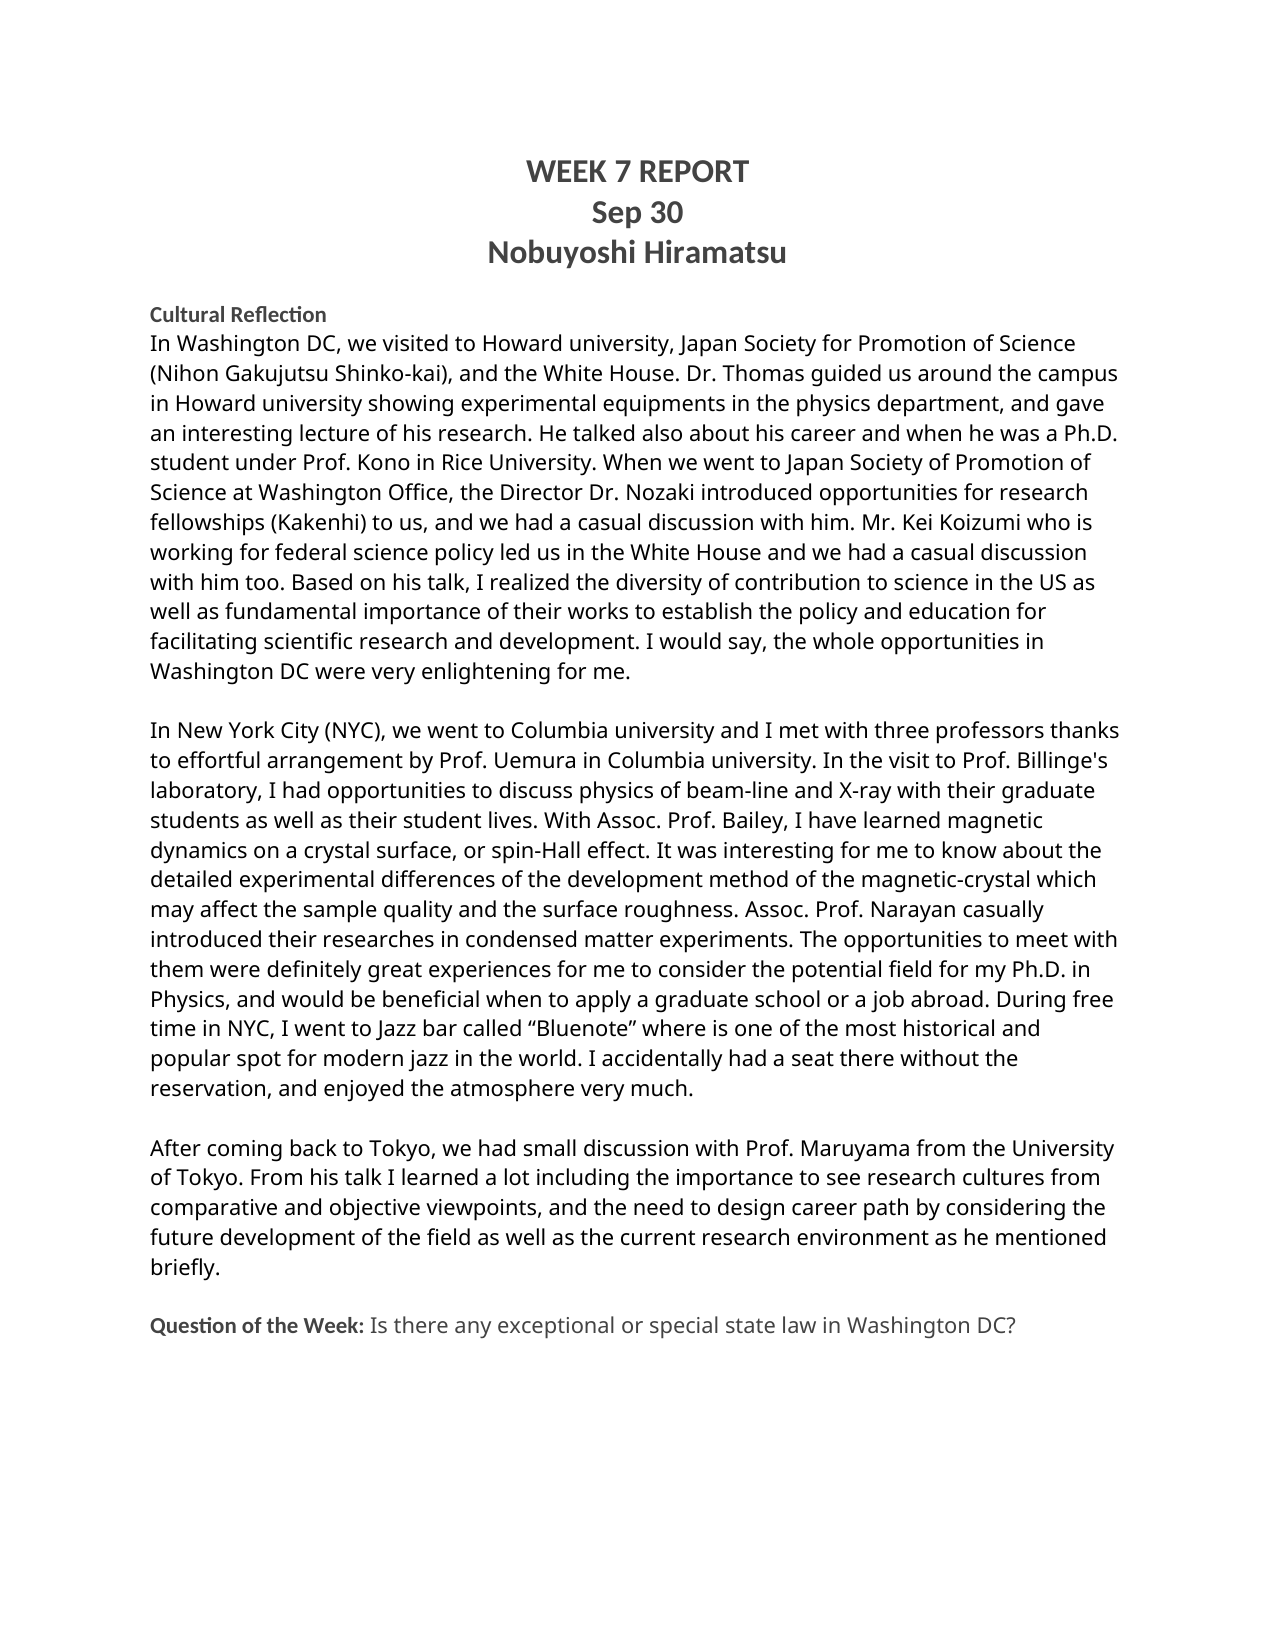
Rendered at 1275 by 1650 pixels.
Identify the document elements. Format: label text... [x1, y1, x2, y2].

text In New York City (NYC), we went to Columbia university and I met with three professors thanks to effortful arrangement by Prof. Uemura in Columbia university. In the visit to Prof. Billinge's laboratory, I had opportunities to discuss physics of beam-line and X-ray with their graduate students as well as their student lives. With Assoc. Prof. Bailey, I have learned magnetic dynamics on a crystal surface, or spin-Hall effect. It was interesting for me to know about the detailed experimental differences of the development method of the magnetic-crystal which may affect the sample quality and the surface roughness. Assoc. Prof. Narayan casually introduced their researches in condensed matter experiments. The opportunities to meet with them were definitely great experiences for me to consider the potential field for my Ph.D. in Physics, and would be beneficial when to apply a graduate school or a job abroad. During free time in NYC, I went to Jazz bar called “Bluenote” where is one of the most historical and popular spot for modern jazz in the world. I accidentally had a seat there without the reservation, and enjoyed the atmosphere very much. [150, 716, 1125, 1103]
text WEEK 7 REPORT [150, 150, 1125, 191]
text Nobuyoshi Hiramatsu [150, 231, 1125, 272]
text In Washington DC, we visited to Howard university, Japan Society for Promotion of Science (Nihon Gakujutsu Shinko-kai), and the White House. Dr. Thomas guided us around the campus in Howard university showing experimental equipments in the physics department, and gave an interesting lecture of his research. He talked also about his career and when he was a Ph.D. student under Prof. Kono in Rice University. When we went to Japan Society of Promotion of Science at Washington Office, the Director Dr. Nozaki introduced opportunities for research fellowships (Kakenhi) to us, and we had a casual discussion with him. Mr. Kei Koizumi who is working for federal science policy led us in the White House and we had a casual discussion with him too. Based on his talk, I realized the diversity of contribution to science in the US as well as fundamental importance of their works to establish the policy and education for facilitating scientific research and development. I would say, the whole opportunities in Washington DC were very enlightening for me. [150, 328, 1125, 686]
text Question of the Week: Is there any exceptional or special state law in Washington DC? [150, 1309, 1125, 1339]
text Cultural Reflection [150, 300, 1125, 328]
text Sep 30 [150, 191, 1125, 231]
text After coming back to Tokyo, we had small discussion with Prof. Maruyama from the University of Tokyo. From his talk I learned a lot including the importance to see research cultures from comparative and objective viewpoints, and the need to design career path by considering the future development of the field as well as the current research environment as he mentioned briefly. [150, 1133, 1125, 1282]
